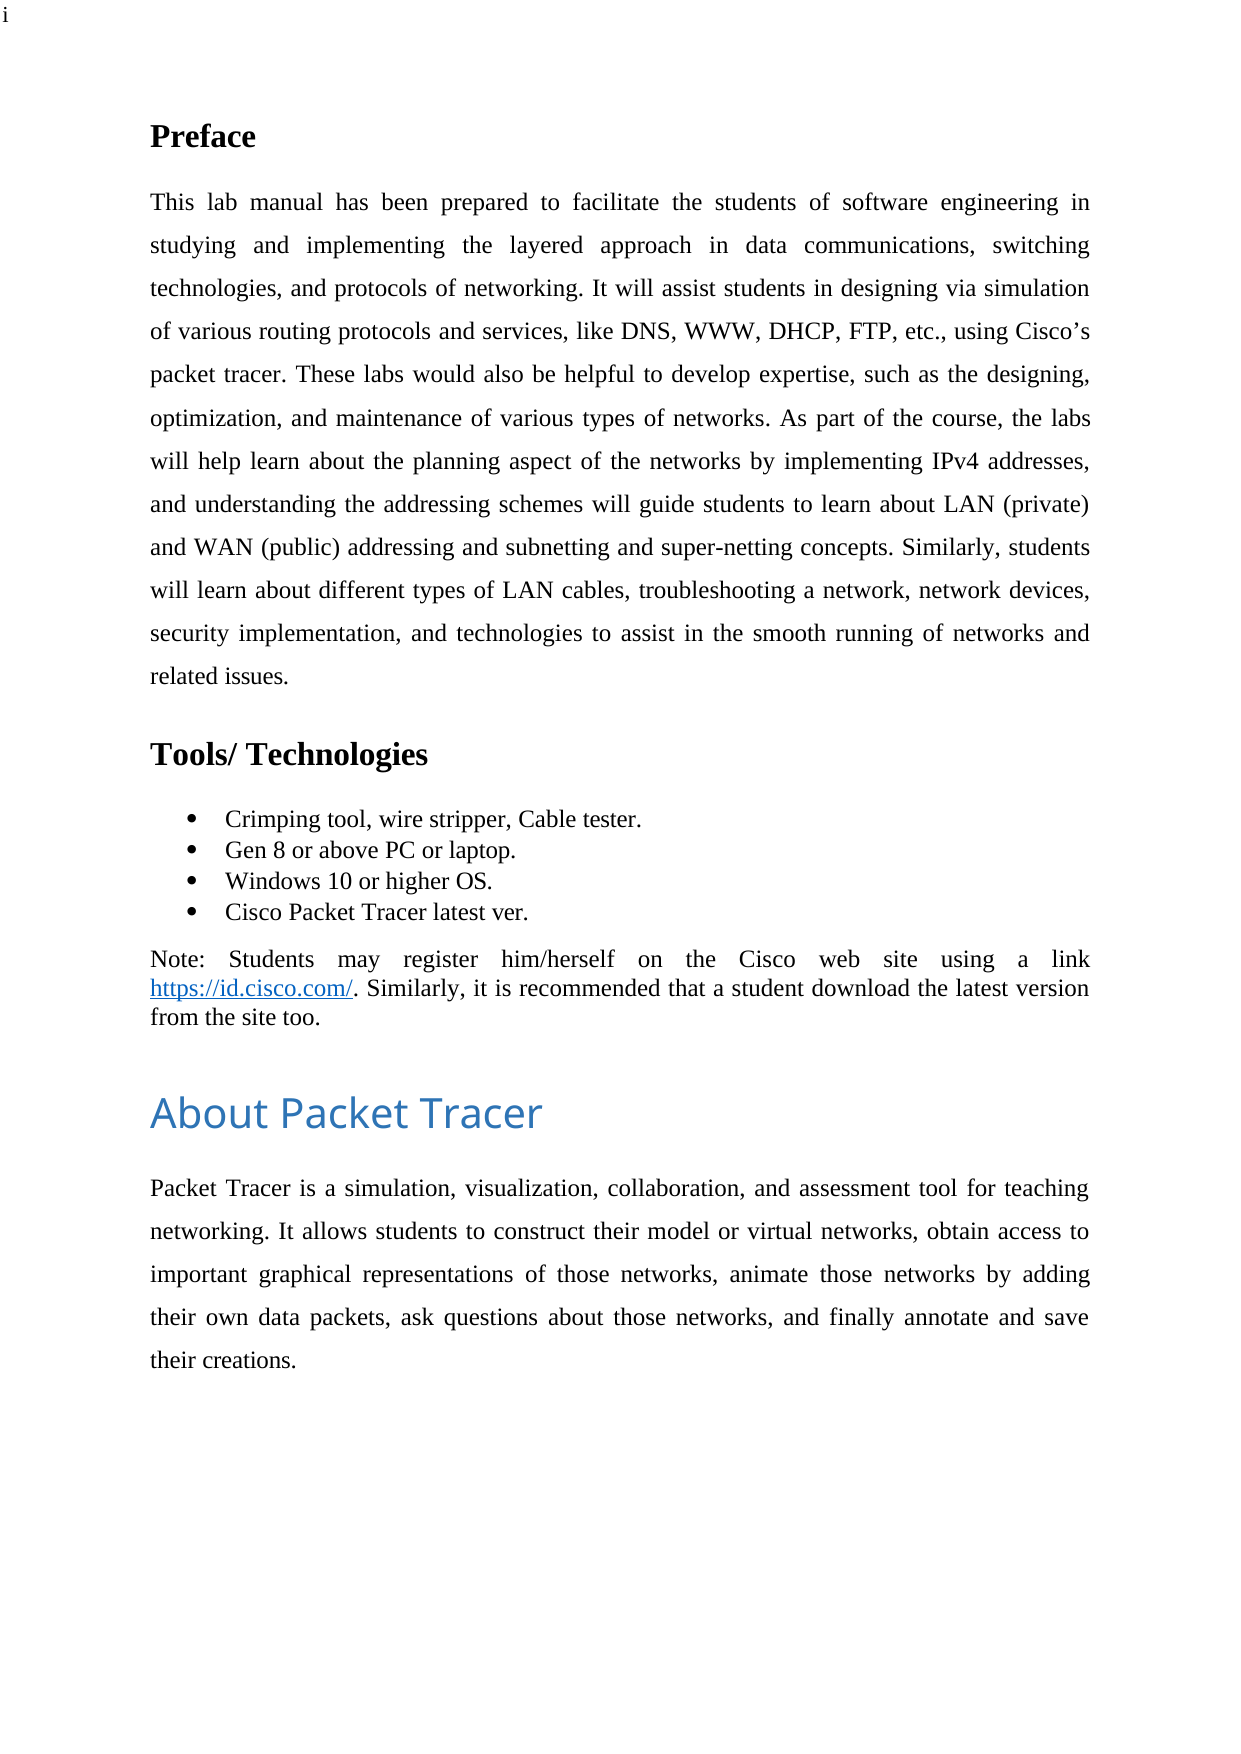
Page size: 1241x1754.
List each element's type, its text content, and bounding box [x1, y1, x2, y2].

text Tools/ Technologies [150, 734, 1142, 772]
list Cisco Packet Tracer latest ver. [187, 897, 1142, 926]
text Packet Tracer is a simulation, visualization, collaboration, and assessment tool for teaching networking. It allows students to construct their model or virtual networks, obtain access to important graphical representations of those networks, animate those networks by adding their own data packets, ask questions about those networks, and finally annotate and save their creations. [150, 1173, 1090, 1374]
list Gen 8 or above PC or laptop. [187, 835, 1142, 864]
list Windows 10 or higher OS. [187, 866, 1142, 895]
text This lab manual has been prepared to facilitate the students of software engineering in studying and implementing the layered approach in data communications, switching technologies, and protocols of networking. It will assist students in designing via simulation of various routing protocols and services, like DNS, WWW, DHCP, FTP, etc., using Cisco’s packet tracer. These labs would also be helpful to develop expertise, such as the designing, optimization, and maintenance of various types of networks. As part of the course, the labs will help learn about the planning aspect of the networks by implementing IPv4 addresses, and understanding the addressing schemes will guide students to learn about LAN (private) and WAN (public) addressing and subnetting and super-netting concepts. Similarly, students will learn about different types of LAN cables, troubleshooting a network, network devices, security implementation, and technologies to assist in the smooth running of networks and related issues. [150, 187, 1091, 690]
list Crimping tool, wire stripper, Cable tester. [187, 804, 1142, 833]
text Preface [150, 116, 1142, 155]
subtitle About Packet Tracer [150, 1084, 1142, 1141]
text Note: Students may register him/herself on the Cisco web site using a link https://id.cisco.com/. Similarly, it is recommended that a student download the latest version from the site too. [150, 944, 1091, 1031]
